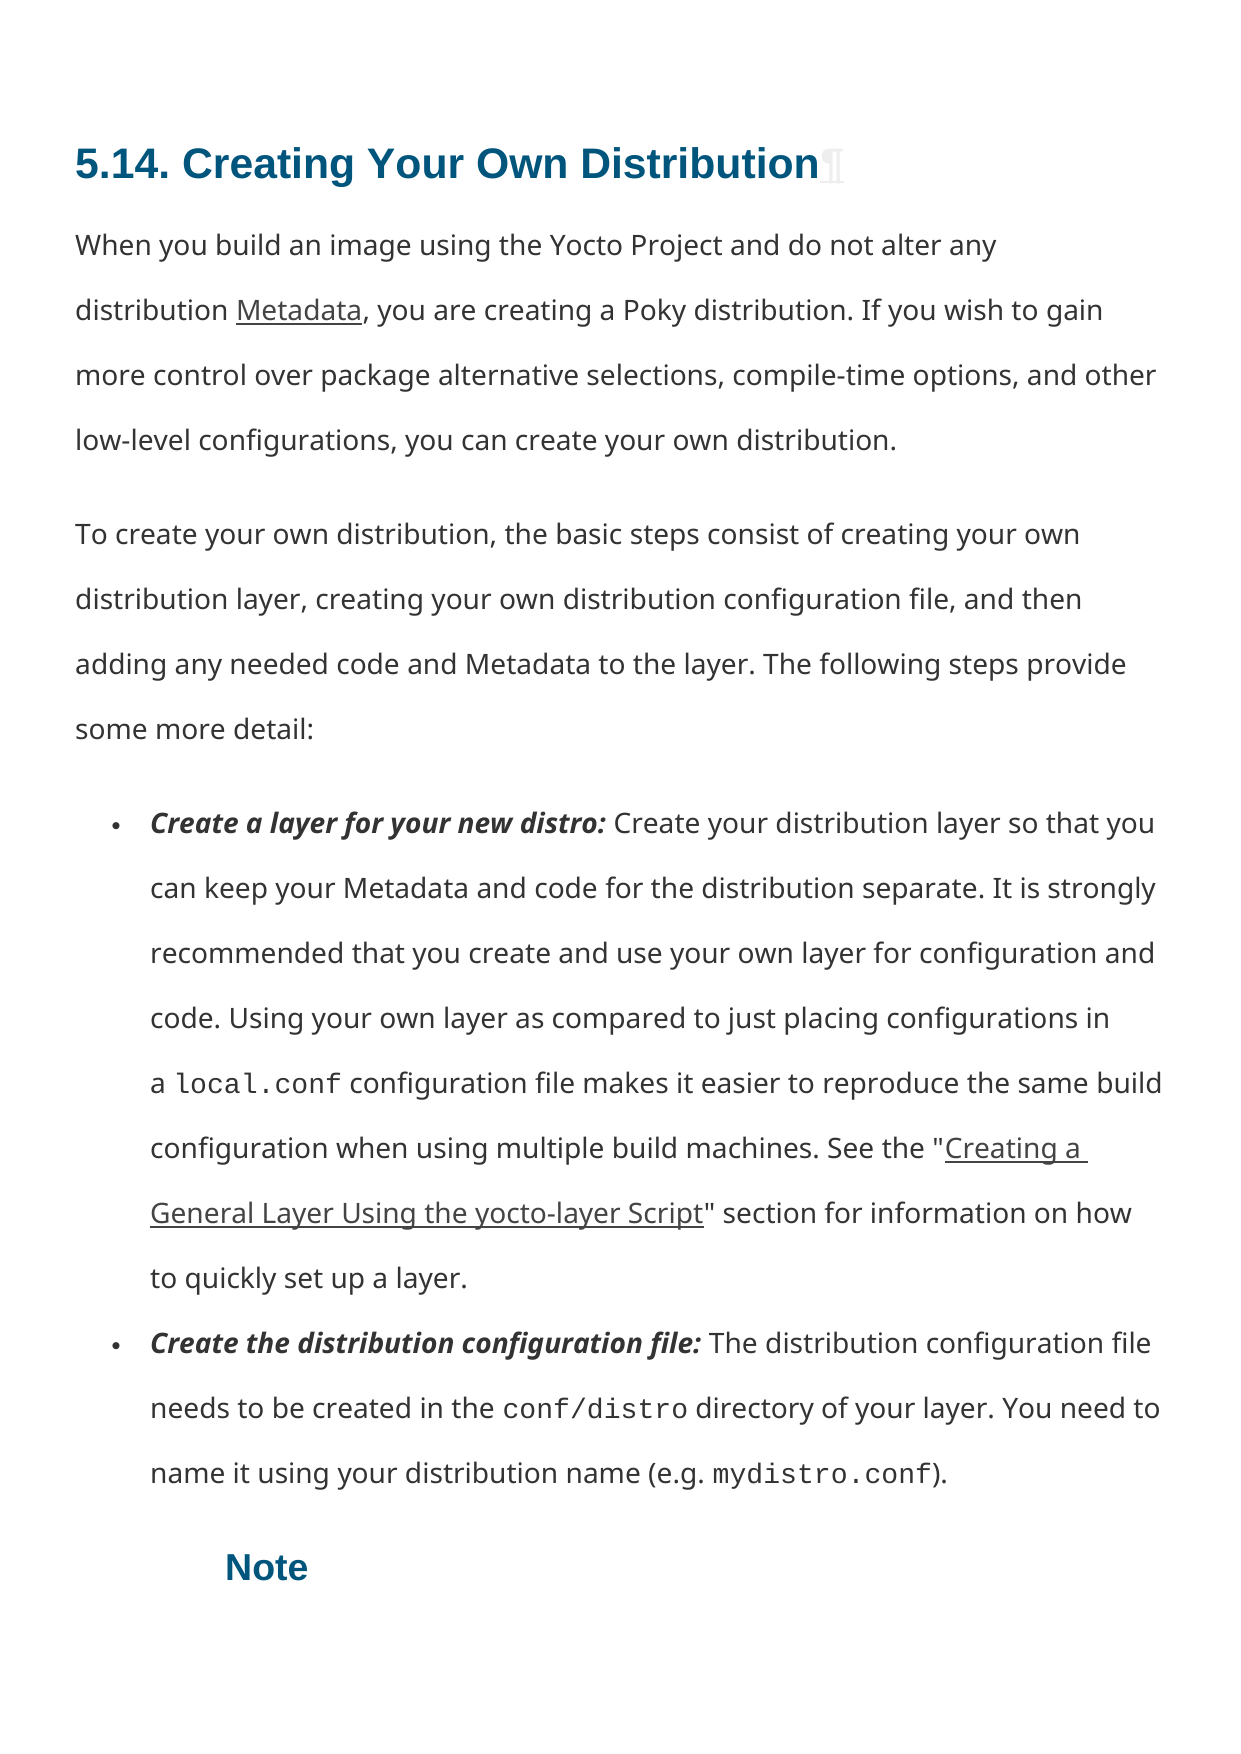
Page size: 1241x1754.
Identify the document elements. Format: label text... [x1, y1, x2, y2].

text Note [225, 1535, 1165, 1600]
text When you build an image using the Yocto Project and do not alter any distribution Metadata, you are creating a Poky distribution. If you wish to gain more control over package alternative selections, compile-time options, and other low-level configurations, you can create your own distribution. [75, 212, 1165, 472]
list Create a layer for your new distro: Create your distribution layer so that you can keep your Metadata and code for the distribution separate. It is strongly recommended that you create and use your own layer for configuration and code. Using your own layer as compared to just placing configurations in a local.conf configuration file makes it easier to reproduce the same build configuration when using multiple build machines. See the "Creating a General Layer Using the yocto-layer Script" section for information on how to quickly set up a layer. [112, 791, 1165, 1311]
text 5.14. Creating Your Own Distribution¶ [75, 131, 1165, 196]
text To create your own distribution, the basic steps consist of creating your own distribution layer, creating your own distribution configuration file, and then adding any needed code and Metadata to the layer. The following steps provide some more detail: [75, 501, 1165, 761]
list Create the distribution configuration file: The distribution configuration file needs to be created in the conf/distro directory of your layer. You need to name it using your distribution name (e.g. mydistro.conf). [112, 1311, 1165, 1506]
